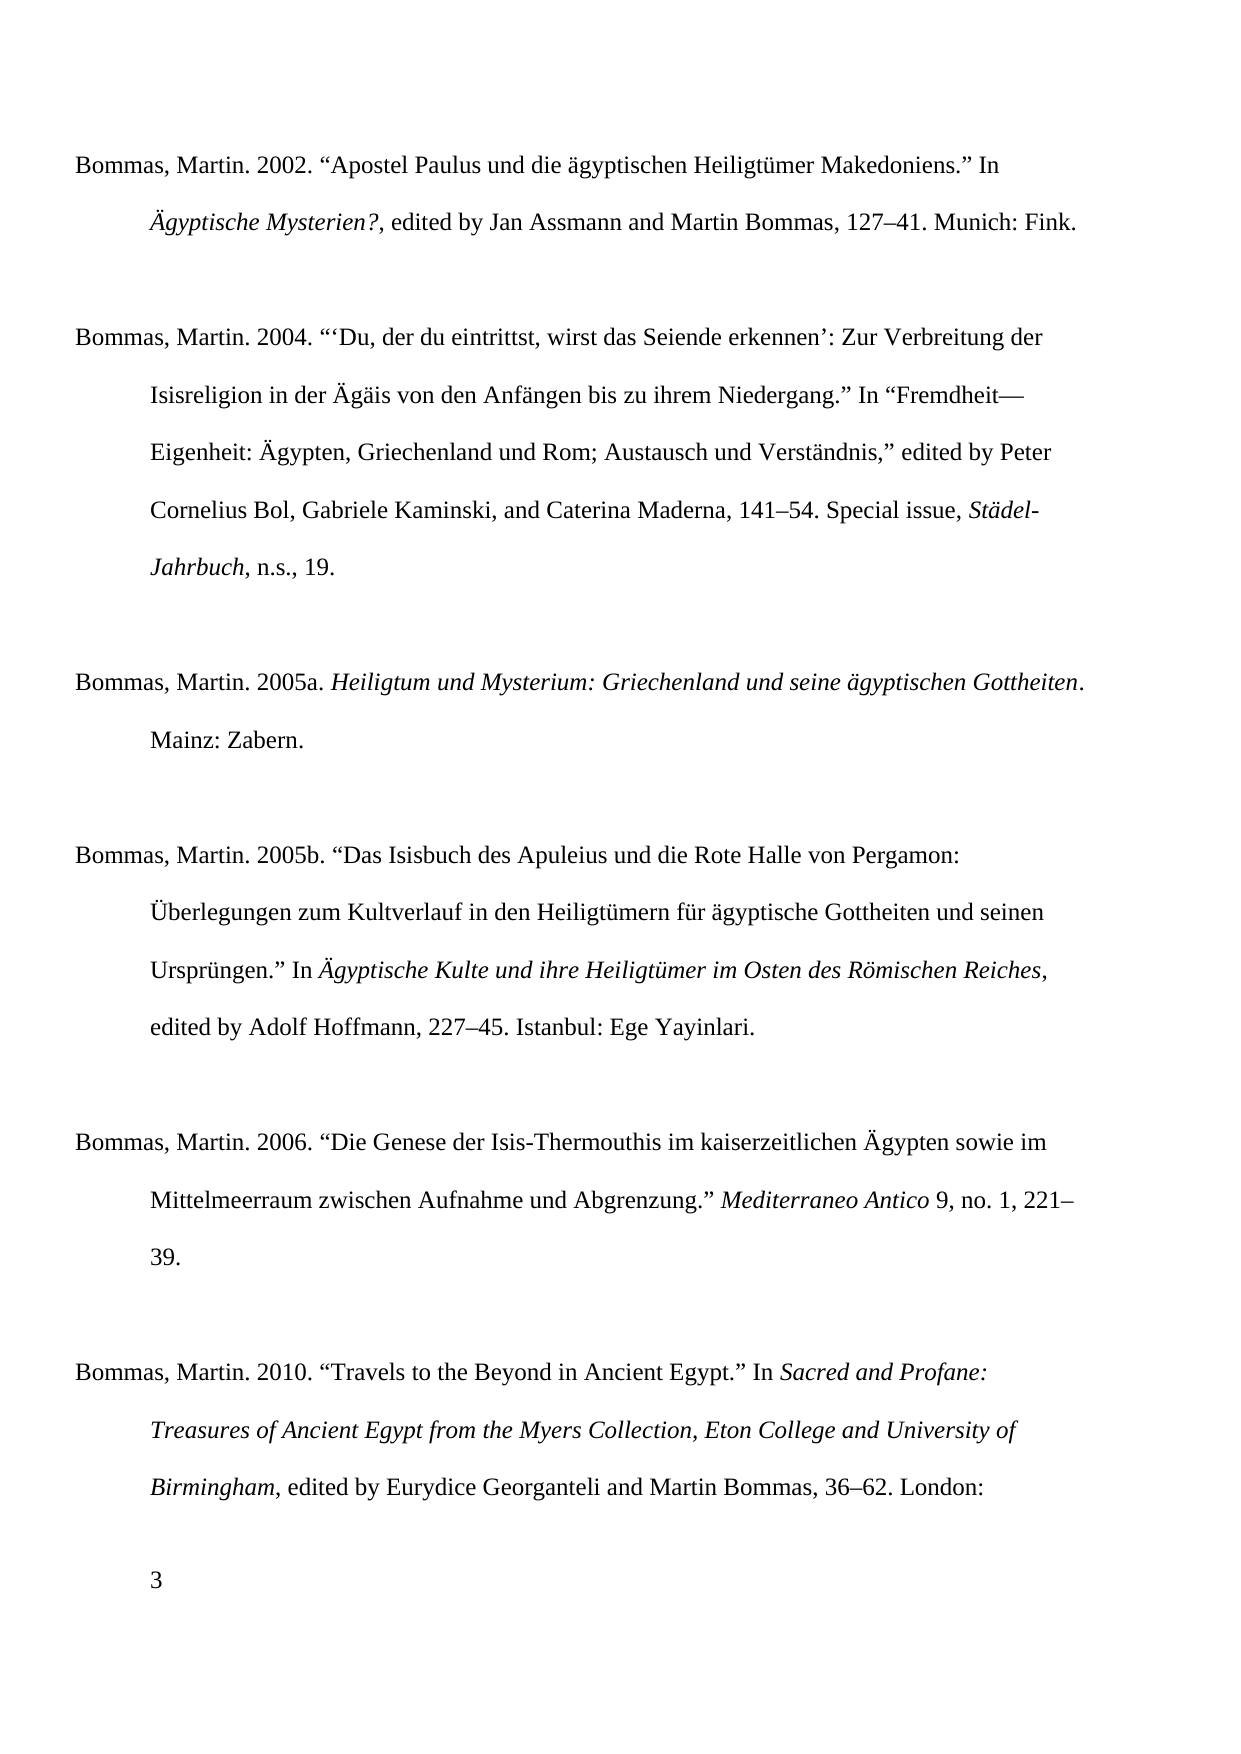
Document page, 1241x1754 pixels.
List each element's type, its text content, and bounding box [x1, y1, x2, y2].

text Bommas, Martin. 2002. “Apostel Paulus und die ägyptischen Heiligtümer Makedoniens.” In Ägyptische Mysterien?, edited by Jan Assmann and Martin Bommas, 127–41. Munich: Fink. [75, 150, 1090, 236]
text Bommas, Martin. 2006. “Die Genese der Isis-Thermouthis im kaiserzeitlichen Ägypten sowie im Mittelmeerraum zwischen Aufnahme und Abgrenzung.” Mediterraneo Antico 9, no. 1, 221–39. [75, 1127, 1090, 1271]
text Bommas, Martin. 2005a. Heiligtum und Mysterium: Griechenland und seine ägyptischen Gottheiten. Mainz: Zabern. [75, 667, 1090, 754]
text Bommas, Martin. 2005b. “Das Isisbuch des Apuleius und die Rote Halle von Pergamon: Überlegungen zum Kultverlauf in den Heiligtümern für ägyptische Gottheiten und seinen Ursprüngen.” In Ägyptische Kulte und ihre Heiligtümer im Osten des Römischen Reiches, edited by Adolf Hoffmann, 227–45. Istanbul: Ege Yayinlari. [75, 840, 1090, 1041]
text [75, 1357, 1090, 1501]
text Bommas, Martin. 2004. “‘Du, der du eintrittst, wirst das Seiende erkennen’: Zur Verbreitung der Isisreligion in der Ägäis von den Anfängen bis zu ihrem Niedergang.” In “Fremdheit—Eigenheit: Ägypten, Griechenland und Rom; Austausch und Verständnis,” edited by Peter Cornelius Bol, Gabriele Kaminski, and Caterina Maderna, 141–54. Special issue, Städel-Jahrbuch, n.s., 19. [75, 322, 1090, 581]
